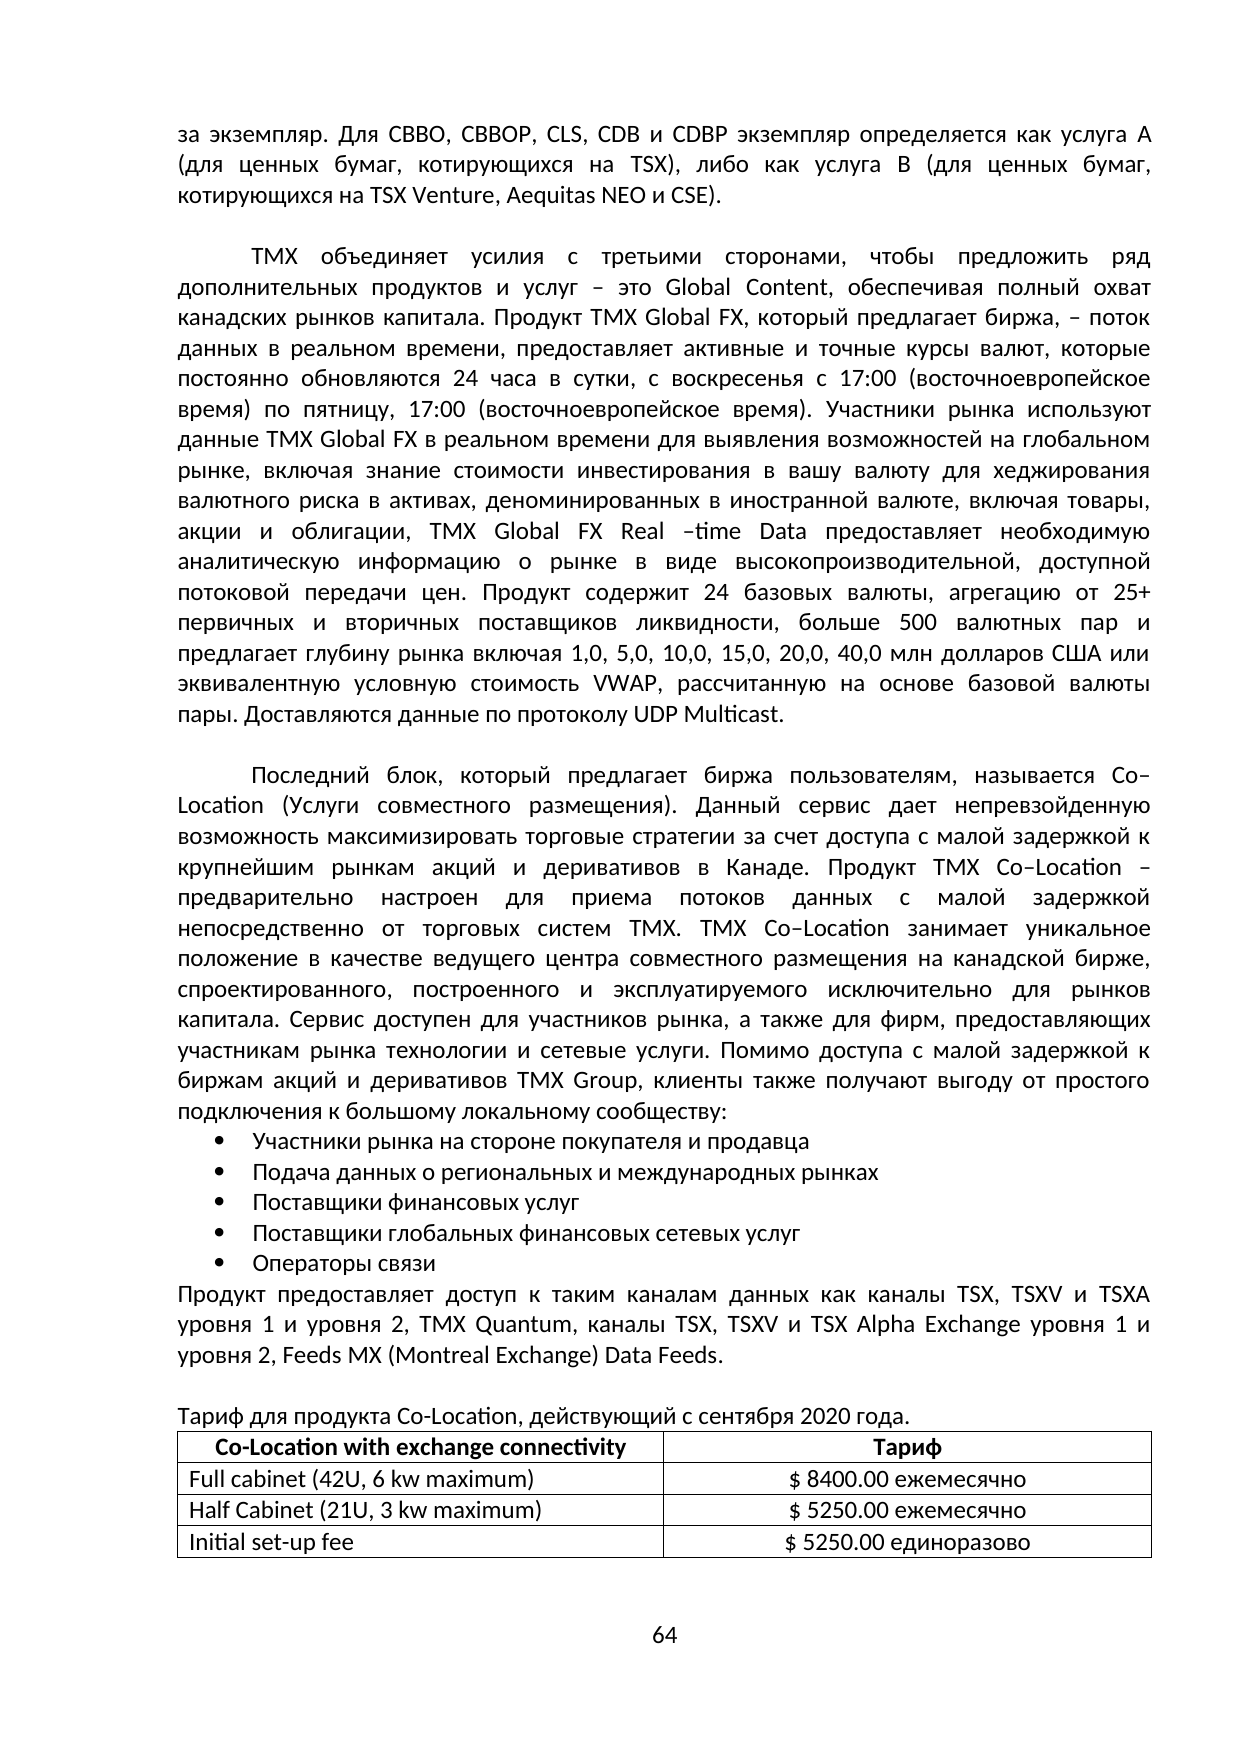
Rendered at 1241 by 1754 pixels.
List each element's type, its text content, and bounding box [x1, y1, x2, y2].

text Последний блок, который предлагает биржа пользователям, называется Co–Location (Услуги совместного размещения). Данный сервис дает непревзойденную возможность максимизировать торговые стратегии за счет доступа с малой задержкой к крупнейшим рынкам акций и деривативов в Канаде. Продукт TMX Co–Location – предварительно настроен для приема потоков данных с малой задержкой непосредственно от торговых систем TMX. TMX Co–Location занимает уникальное положение в качестве ведущего центра совместного размещения на канадской бирже, спроектированного, построенного и эксплуатируемого исключительно для рынков капитала. Сервис доступен для участников рынка, а также для фирм, предоставляющих участникам рынка технологии и сетевые услуги. Помимо доступа с малой задержкой к биржам акций и деривативов TMX Group, клиенты также получают выгоду от простого подключения к большому локальному сообществу: [177, 759, 1152, 1125]
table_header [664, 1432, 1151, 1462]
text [177, 118, 1152, 210]
text Продукт предоставляет доступ к таким каналам данных как каналы TSX, TSXV и TSXA уровня 1 и уровня 2, TMX Quantum, каналы TSX, TSXV и TSX Alpha Exchange уровня 1 и уровня 2, Feeds MX (Montreal Exchange) Data Feeds. [177, 1278, 1152, 1369]
text Тариф для продукта Co-Location, действующий с сентября 2020 года. [177, 1400, 1152, 1431]
list Поставщики глобальных финансовых сетевых услуг [215, 1217, 1152, 1247]
list Участники рынка на стороне покупателя и продавца [215, 1125, 1152, 1156]
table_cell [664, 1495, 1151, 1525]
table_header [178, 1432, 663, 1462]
list Поставщики финансовых услуг [215, 1186, 1152, 1217]
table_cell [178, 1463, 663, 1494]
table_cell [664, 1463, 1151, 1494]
text TMX объединяет усилия с третьими сторонами, чтобы предложить ряд дополнительных продуктов и услуг – это Global Content, обеспечивая полный охват канадских рынков капитала. Продукт TMX Global FX, который предлагает биржа, – поток данных в реальном времени, предоставляет активные и точные курсы валют, которые постоянно обновляются 24 часа в сутки, с воскресенья с 17:00 (восточноевропейское время) по пятницу, 17:00 (восточноевропейское время). Участники рынка используют данные TMX Global FX в реальном времени для выявления возможностей на глобальном рынке, включая знание стоимости инвестирования в вашу валюту для хеджирования валютного риска в активах, деноминированных в иностранной валюте, включая товары, акции и облигации, TMX Global FX Real –time Data предоставляет необходимую аналитическую информацию о рынке в виде высокопроизводительной, доступной потоковой передачи цен. Продукт содержит 24 базовых валюты, агрегацию от 25+ первичных и вторичных поставщиков ликвидности, больше 500 валютных пар и предлагает глубину рынка включая 1,0, 5,0, 10,0, 15,0, 20,0, 40,0 млн долларов США или эквивалентную условную стоимость VWAP, рассчитанную на основе базовой валюты пары. Доставляются данные по протоколу UDP Multicast. [177, 240, 1152, 728]
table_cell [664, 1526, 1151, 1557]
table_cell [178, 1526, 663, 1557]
list Операторы связи [215, 1247, 1152, 1278]
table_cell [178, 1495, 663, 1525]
list Подача данных о региональных и международных рынках [215, 1156, 1152, 1186]
